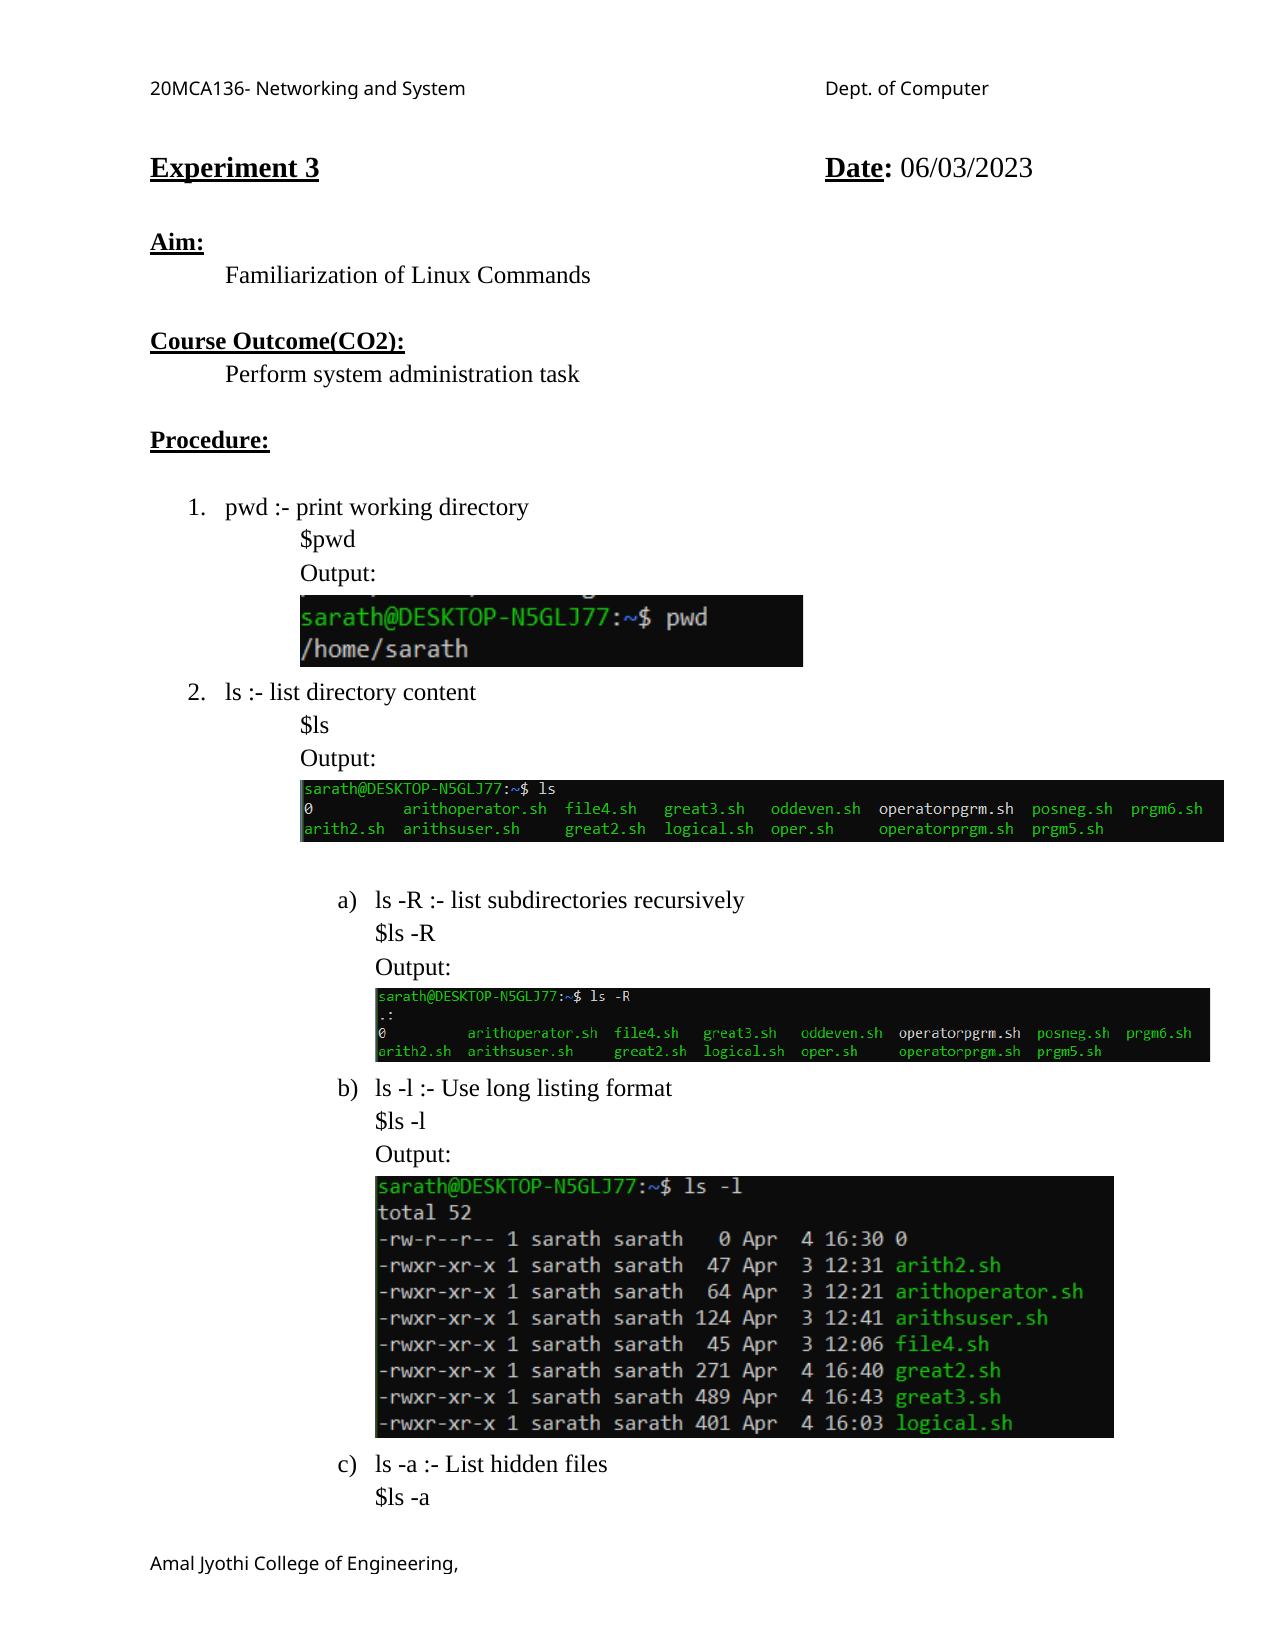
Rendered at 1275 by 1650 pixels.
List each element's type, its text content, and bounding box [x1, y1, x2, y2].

text $ls Output: [300, 710, 378, 772]
picture [375, 1176, 1114, 1438]
subtitle Procedure: [150, 425, 1262, 454]
list ls -R :- list subdirectories recursively [337, 886, 1262, 914]
picture [375, 988, 1210, 1062]
list ls :- list directory content [187, 677, 1262, 706]
picture [300, 595, 804, 667]
list pwd :- print working directory [187, 492, 1262, 520]
subtitle Course Outcome(CO2): [150, 326, 1262, 355]
list ls -l :- Use long listing format [337, 1073, 1262, 1101]
text $ls -l Output: [375, 1106, 453, 1167]
text $ls -a [375, 1482, 1262, 1510]
text Familiarization of Linux Commands [225, 260, 1262, 289]
text Experiment 3 Date: 06/03/2023 [150, 150, 1262, 183]
subtitle Aim: [150, 227, 1262, 256]
picture [300, 780, 1224, 842]
list ls -a :- List hidden files [337, 1449, 1262, 1477]
text $ls -R Output: [375, 918, 453, 980]
text Perform system administration task [225, 359, 1262, 388]
text $pwd Output: [300, 524, 378, 586]
